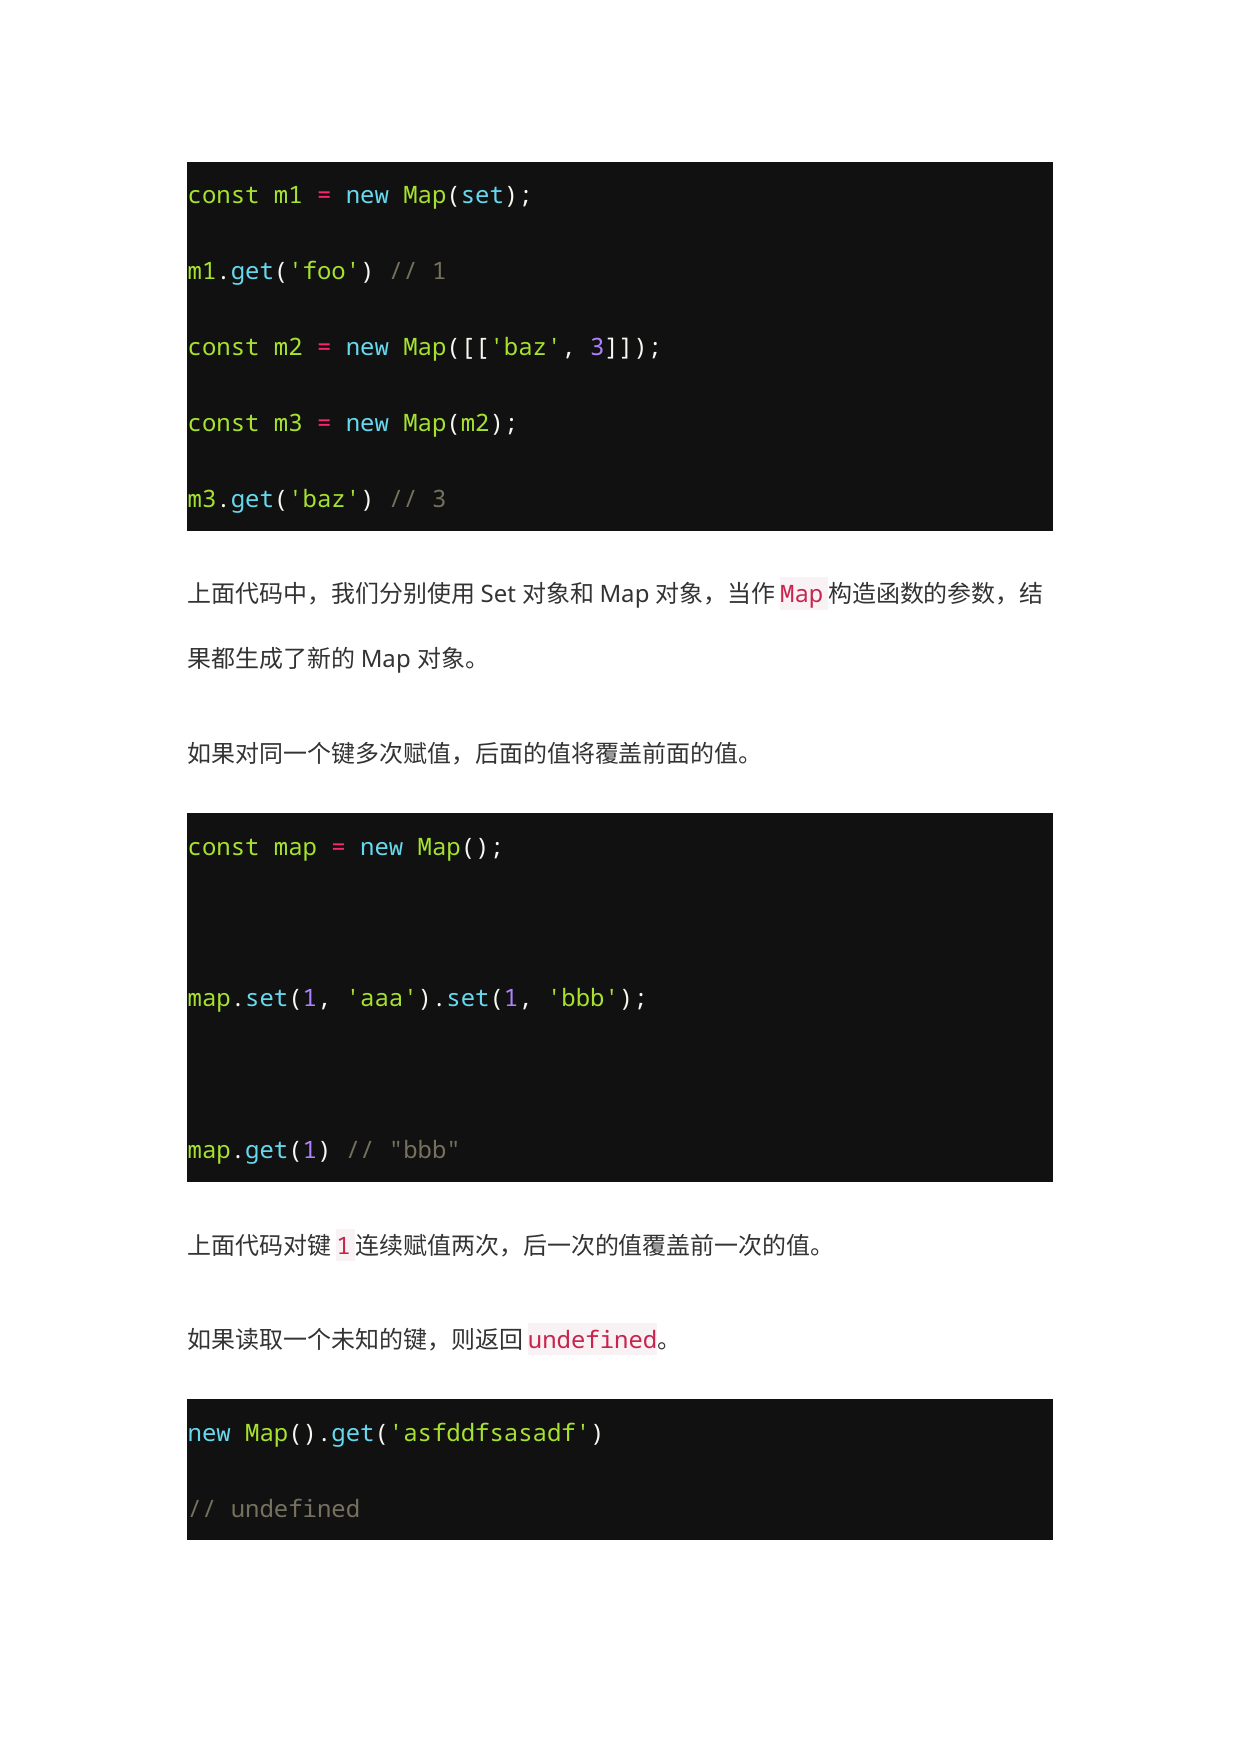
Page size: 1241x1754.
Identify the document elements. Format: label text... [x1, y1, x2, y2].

text 上面代码中，我们分别使用 Set 对象和 Map 对象，当作Map构造函数的参数，结果都生成了新的 Map 对象。 [187, 560, 1053, 690]
text 上面代码对键1连续赋值两次，后一次的值覆盖前一次的值。 [187, 1211, 1053, 1276]
text const m3 = new Map(m2); [187, 390, 1053, 455]
text m1.get('foo') // 1 [187, 238, 1053, 303]
text 如果对同一个键多次赋值，后面的值将覆盖前面的值。 [187, 719, 1053, 784]
text new Map().get('asfddfsasadf') [187, 1399, 1053, 1464]
text // undefined [187, 1475, 1053, 1540]
text const m1 = new Map(set); [187, 162, 1053, 227]
text const map = new Map(); [187, 813, 1053, 878]
text map.get(1) // "bbb" [187, 1117, 1053, 1182]
text map.set(1, 'aaa').set(1, 'bbb'); [187, 965, 1053, 1030]
text const m2 = new Map([['baz', 3]]); [187, 314, 1053, 379]
text m3.get('baz') // 3 [187, 466, 1053, 531]
text 如果读取一个未知的键，则返回undefined。 [187, 1305, 1053, 1370]
